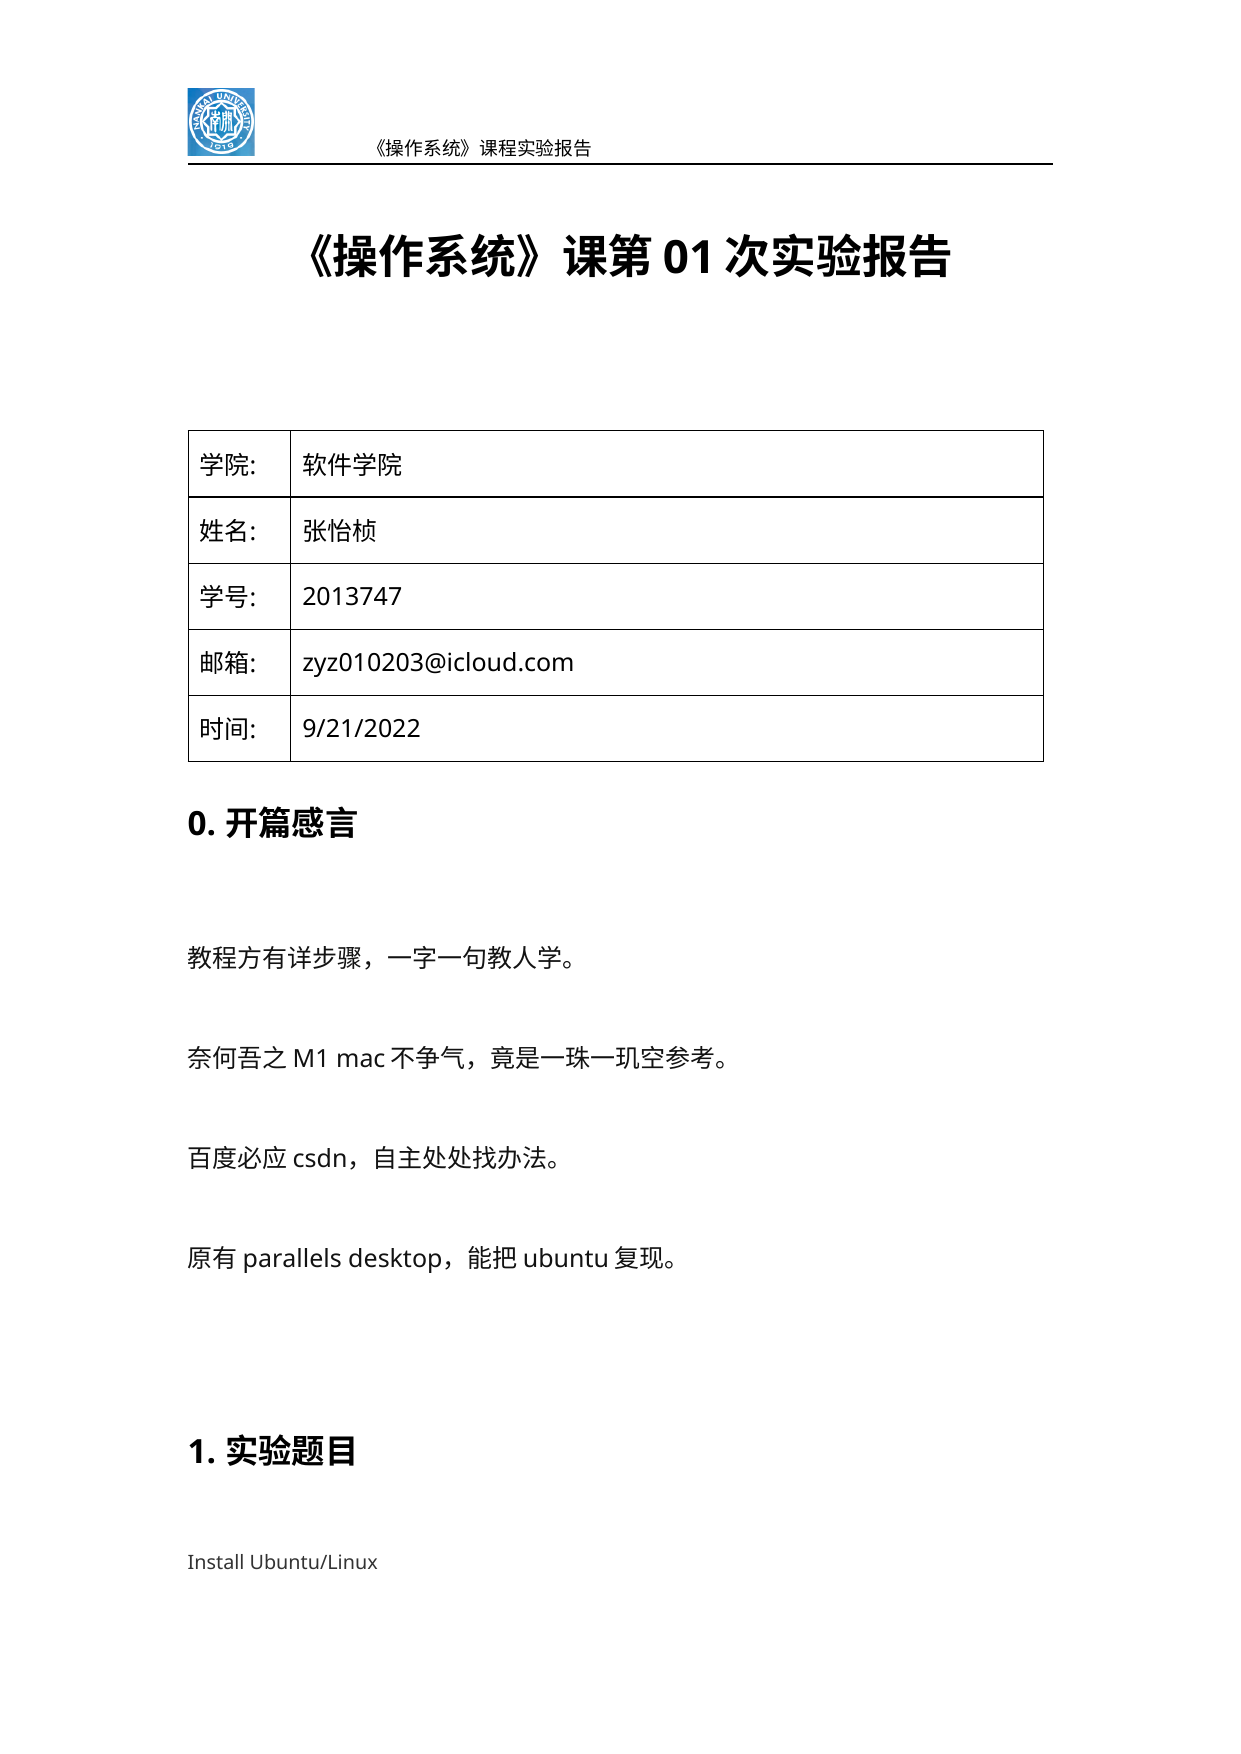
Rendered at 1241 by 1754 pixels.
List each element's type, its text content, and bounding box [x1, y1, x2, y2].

subtitle 实验题目 [187, 1416, 1053, 1481]
table_cell 张怡桢 [291, 498, 1043, 562]
text Install Ubuntu/Linux [187, 1546, 1053, 1578]
table_cell 9/21/2022 [291, 696, 1043, 761]
table_cell 邮箱: [189, 630, 290, 694]
table_cell zyz010203@icloud.com [291, 630, 1043, 694]
table_cell 姓名: [189, 498, 290, 562]
subtitle 开篇感言 [187, 789, 1053, 854]
text 教程方有详步骤，一字一句教人学。 [187, 924, 1053, 989]
subtitle 《操作系统》课第01次实验报告 [187, 205, 1053, 302]
table_cell 时间: [189, 696, 290, 761]
table_cell 学号: [189, 564, 290, 628]
text 百度必应csdn，自主处处找办法。 [187, 1124, 1053, 1189]
text 原有parallels desktop，能把ubuntu复现。 [187, 1224, 1053, 1289]
table_header 软件学院 [291, 431, 1043, 496]
text 奈何吾之M1 mac不争气，竟是一珠一玑空参考。 [187, 1024, 1053, 1089]
picture [187, 88, 255, 156]
table_cell 2013747 [291, 564, 1043, 628]
table_header 学院: [189, 431, 290, 496]
